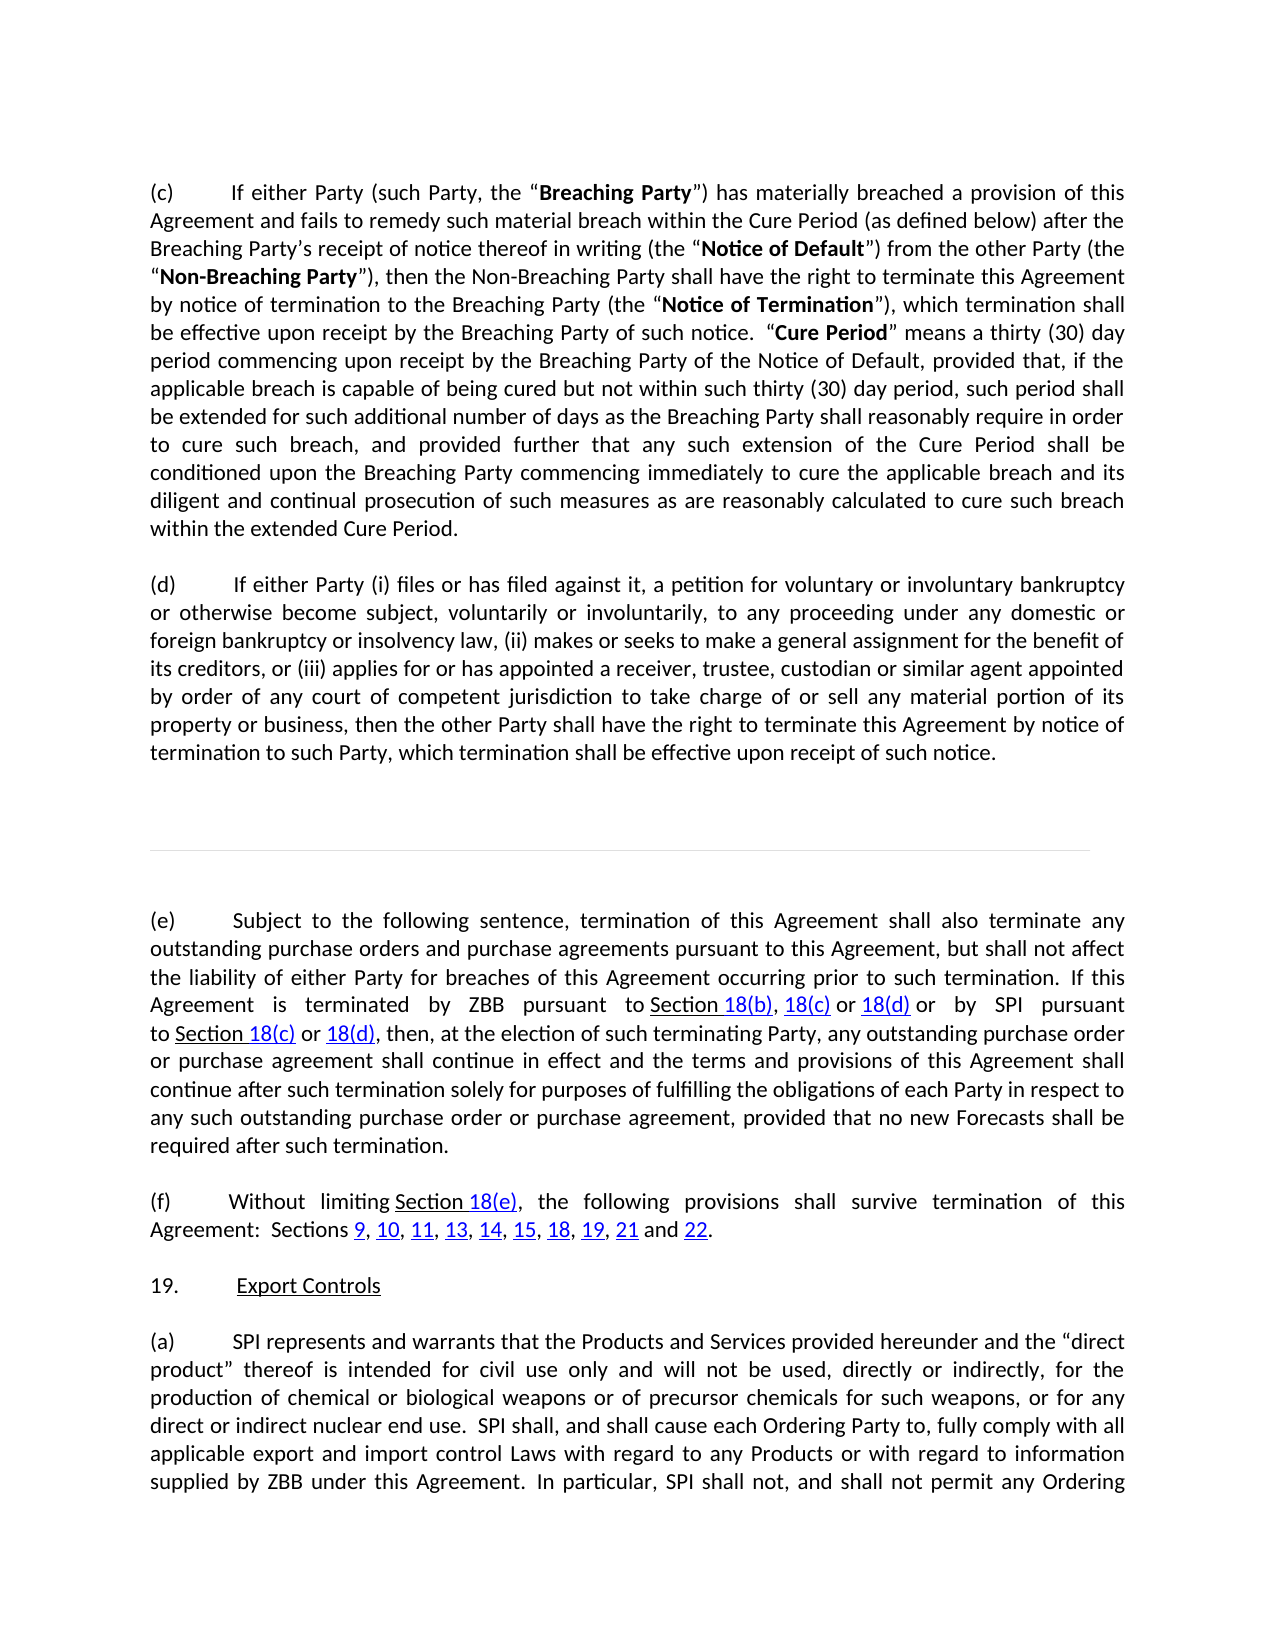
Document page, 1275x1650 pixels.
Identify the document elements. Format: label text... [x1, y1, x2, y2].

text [150, 1327, 1125, 1495]
text (f) Without limiting Section 18(e), the following provisions shall survive termination of this Agreement: Sections 9, 10, 11, 13, 14, 15, 18, 19, 21 and 22. [150, 1187, 1125, 1243]
text (c) If either Party (such Party, the “Breaching Party”) has materially breached a provision of this Agreement and fails to remedy such material breach within the Cure Period (as defined below) after the Breaching Party’s receipt of notice thereof in writing (the “Notice of Default”) from the other Party (the “Non-Breaching Party”), then the Non-Breaching Party shall have the right to terminate this Agreement by notice of termination to the Breaching Party (the “Notice of Termination”), which termination shall be effective upon receipt by the Breaching Party of such notice. “Cure Period” means a thirty (30) day period commencing upon receipt by the Breaching Party of the Notice of Default, provided that, if the applicable breach is capable of being cured but not within such thirty (30) day period, such period shall be extended for such additional number of days as the Breaching Party shall reasonably require in order to cure such breach, and provided further that any such extension of the Cure Period shall be conditioned upon the Breaching Party commencing immediately to cure the applicable breach and its diligent and continual prosecution of such measures as are reasonably calculated to cure such breach within the extended Cure Period. [150, 178, 1125, 542]
text (e) Subject to the following sentence, termination of this Agreement shall also terminate any outstanding purchase orders and purchase agreements pursuant to this Agreement, but shall not affect the liability of either Party for breaches of this Agreement occurring prior to such termination. If this Agreement is terminated by ZBB pursuant to Section 18(b), 18(c) or 18(d) or by SPI pursuant to Section 18(c) or 18(d), then, at the election of such terminating Party, any outstanding purchase order or purchase agreement shall continue in effect and the terms and provisions of this Agreement shall continue after such termination solely for purposes of fulfilling the obligations of each Party in respect to any such outstanding purchase order or purchase agreement, provided that no new Forecasts shall be required after such termination. [150, 907, 1125, 1159]
text (d) If either Party (i) files or has filed against it, a petition for voluntary or involuntary bankruptcy or otherwise become subject, voluntarily or involuntarily, to any proceeding under any domestic or foreign bankruptcy or insolvency law, (ii) makes or seeks to make a general assignment for the benefit of its creditors, or (iii) applies for or has appointed a receiver, trustee, custodian or similar agent appointed by order of any court of competent jurisdiction to take charge of or sell any material portion of its property or business, then the other Party shall have the right to terminate this Agreement by notice of termination to such Party, which termination shall be effective upon receipt of such notice. [150, 570, 1125, 766]
text 19. Export Controls [150, 1271, 1125, 1299]
